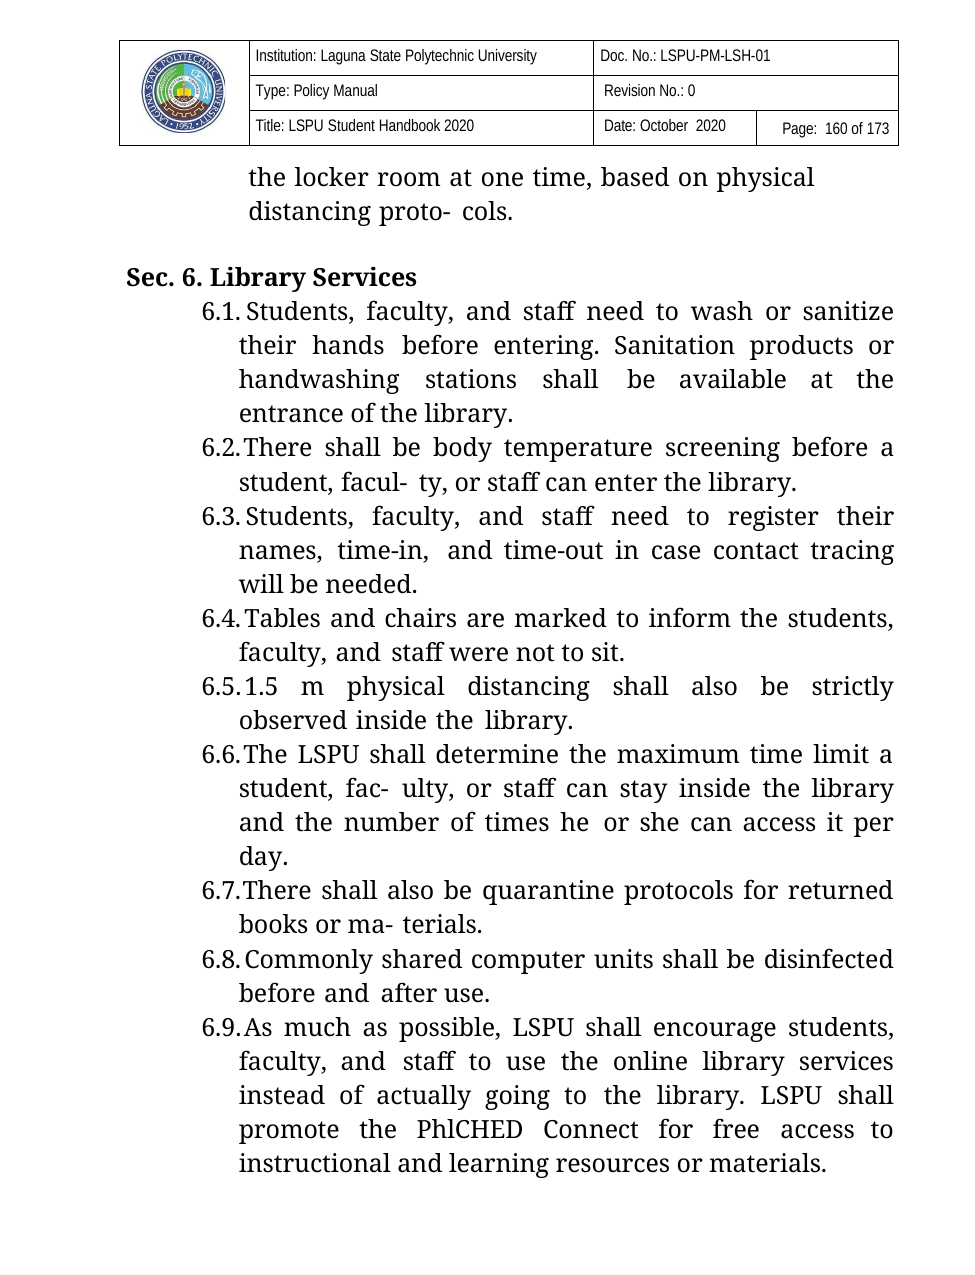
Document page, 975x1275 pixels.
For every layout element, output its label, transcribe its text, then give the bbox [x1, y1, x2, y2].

list Students, faculty, and staff need to register their names, time-in, and time-out in case contact tracing will be needed. [201, 498, 894, 600]
list There shall be body temperature screening before a student, facul- ty, or staff can enter the library. [201, 430, 894, 498]
list The LSPU shall determine the maximum time limit a student, fac- ulty, or staff can stay inside the library and the number of times he or she can access it per day. [201, 737, 894, 873]
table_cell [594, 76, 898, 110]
picture [141, 50, 226, 133]
subtitle Sec. 6. Library Services [126, 260, 910, 294]
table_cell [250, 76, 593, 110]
text the locker room at one time, based on physical distancing proto- cols. [248, 159, 892, 227]
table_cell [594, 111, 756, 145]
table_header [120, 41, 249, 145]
list Commonly shared computer units shall be disinfected before and after use. [201, 941, 894, 1009]
list 1.5 m physical distancing shall also be strictly observed inside the library. [201, 668, 894, 737]
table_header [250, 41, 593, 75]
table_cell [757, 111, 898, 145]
list As much as possible, LSPU shall encourage students, faculty, and staff to use the online library services instead of actually going to the library. LSPU shall promote the PhlCHED Connect for free access to instructional and learning resources or materials. [201, 1009, 894, 1180]
list Tables and chairs are marked to inform the students, faculty, and staff were not to sit. [201, 600, 894, 668]
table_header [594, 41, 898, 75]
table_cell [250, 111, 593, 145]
list Students, faculty, and staff need to wash or sanitize their hands before entering. Sanitation products or handwashing stations shall be available at the entrance of the library. [201, 294, 894, 430]
list There shall also be quarantine protocols for returned books or ma- terials. [201, 873, 894, 941]
